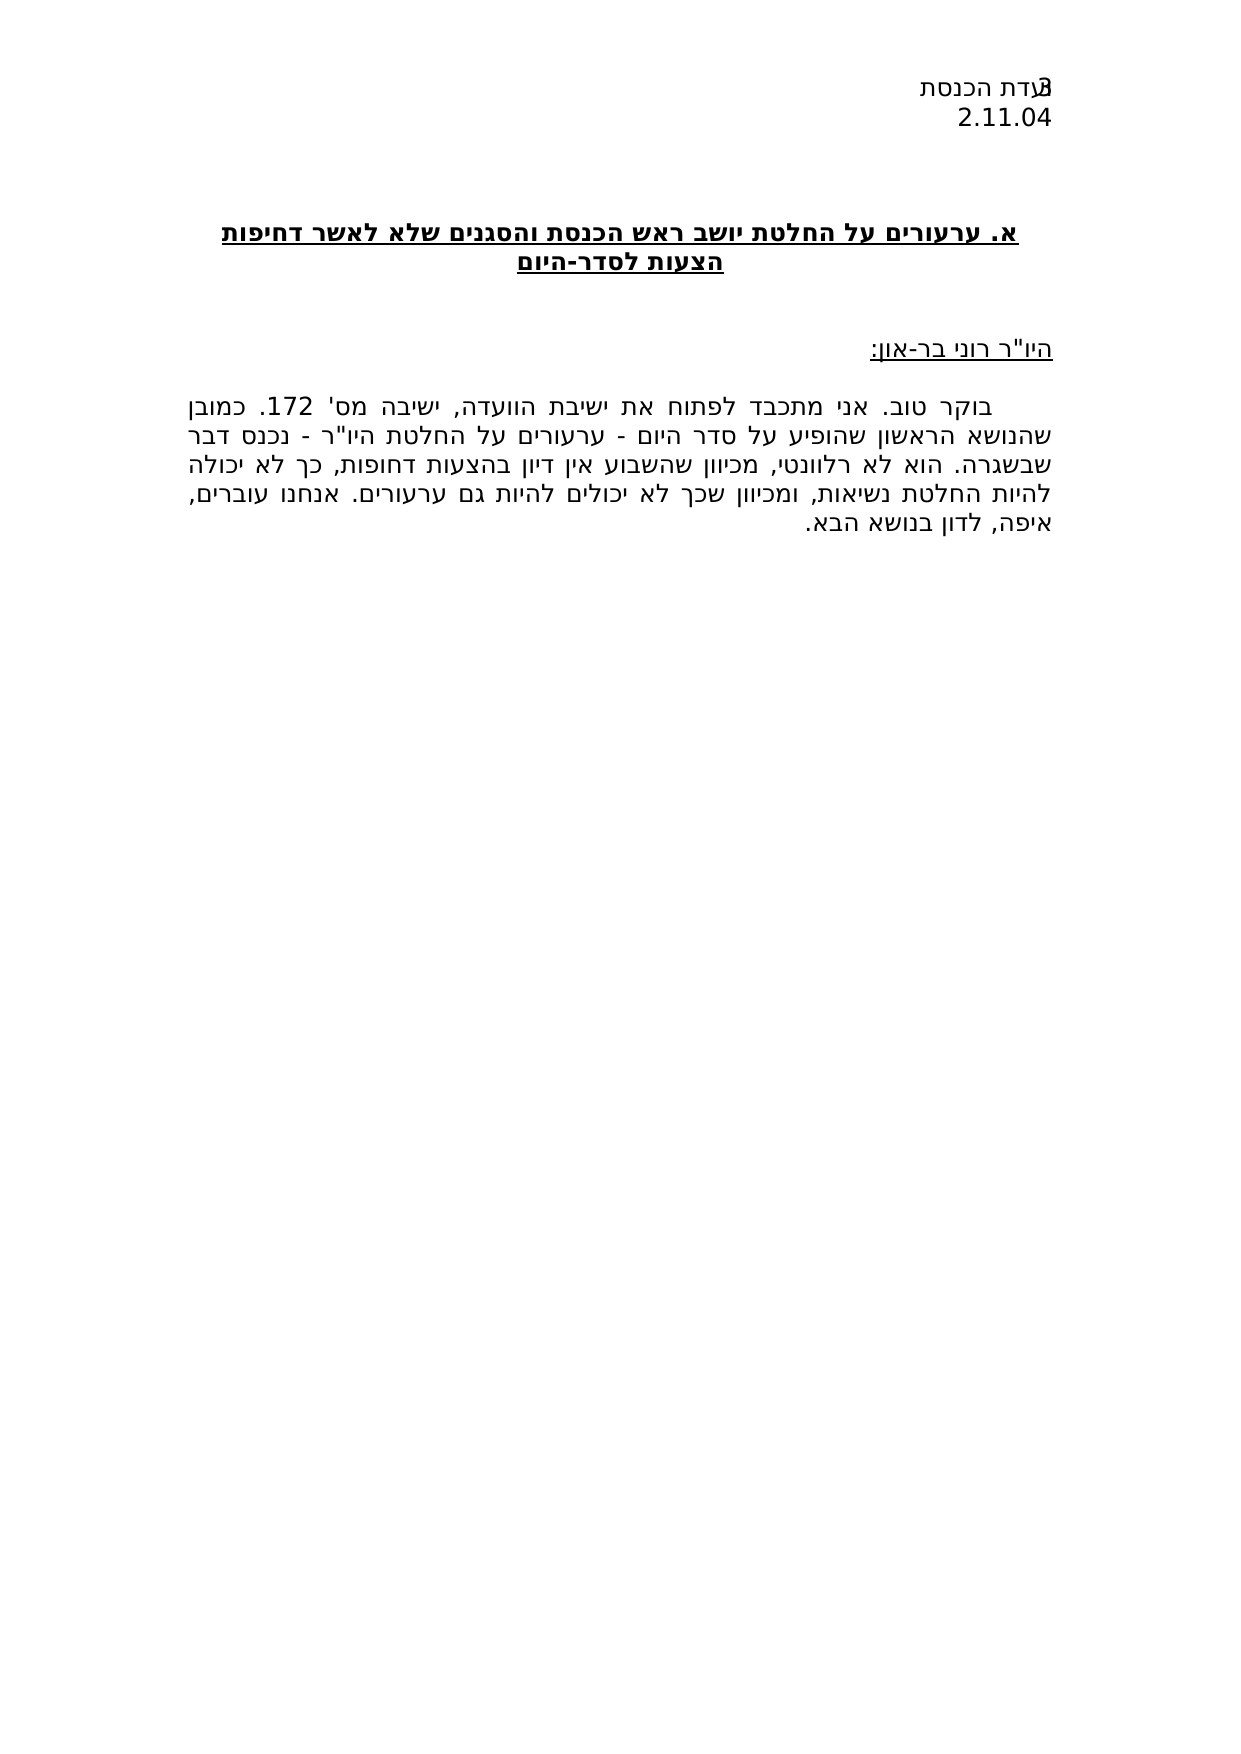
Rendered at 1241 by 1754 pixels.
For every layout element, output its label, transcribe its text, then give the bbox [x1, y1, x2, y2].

text היו"ר רוני בר-און: [187, 334, 1053, 363]
text בוקר טוב. אני מתכבד לפתוח את ישיבת הוועדה, ישיבה מס' 172. כמובן שהנושא הראשון שהופיע על סדר היום - ערעורים על החלטת היו"ר - נכנס דבר שבשגרה. הוא לא רלוונטי, מכיוון שהשבוע אין דיון בהצעות דחופות, כך לא יכולה להיות החלטת נשיאות, ומכיוון שכך לא יכולים להיות גם ערעורים. אנחנו עוברים, איפה, לדון בנושא הבא. [187, 392, 1053, 538]
text א. ערעורים על החלטת יושב ראש הכנסת והסגנים שלא לאשר דחיפות הצעות לסדר-היום [187, 218, 1053, 276]
